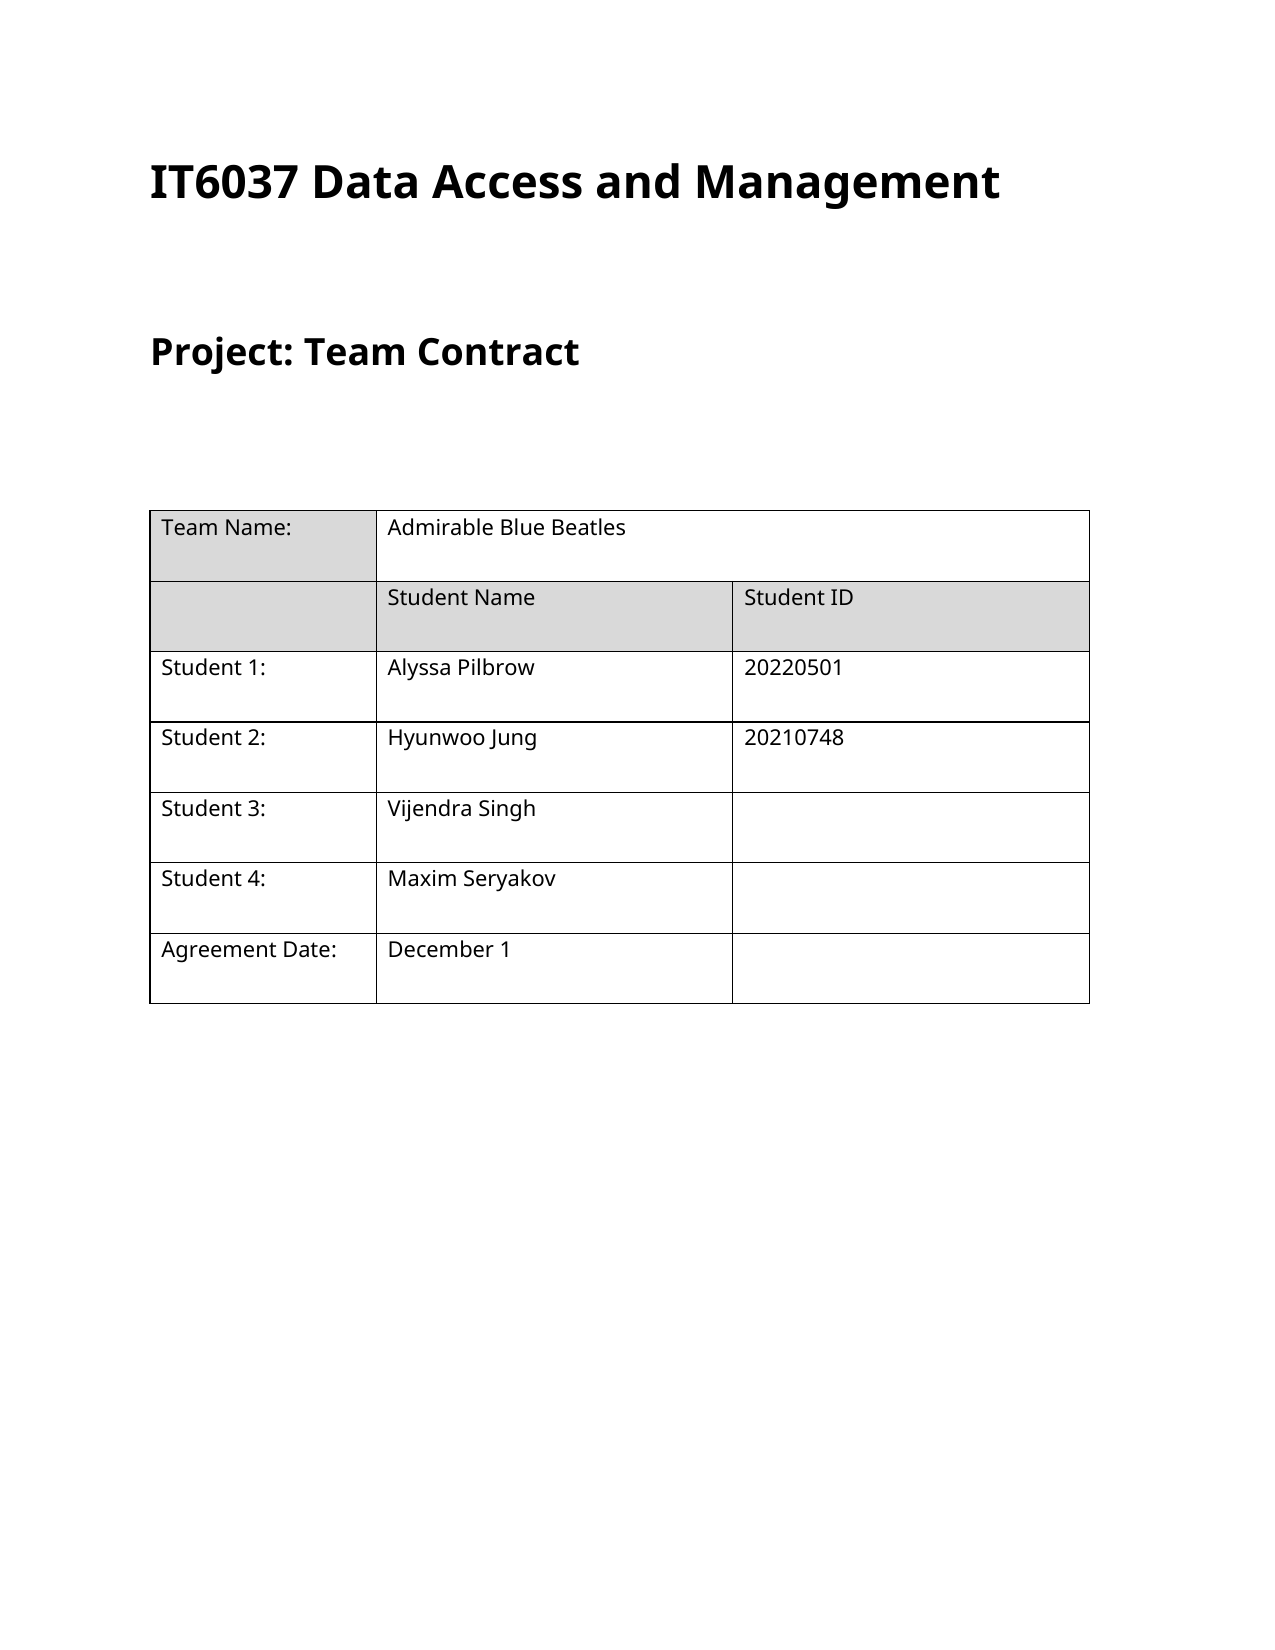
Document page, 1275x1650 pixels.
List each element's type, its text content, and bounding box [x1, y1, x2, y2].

table_cell [151, 582, 376, 651]
table_cell Agreement Date: [151, 934, 376, 1003]
table_cell Student 2: [151, 723, 376, 792]
table_cell Student ID [733, 582, 1089, 651]
table_cell [733, 934, 1089, 1003]
table_cell December 1 [377, 934, 732, 1003]
text IT6037 Data Access and Management [150, 150, 1125, 212]
table_cell Student Name [377, 582, 732, 651]
text Project: Team Contract [150, 325, 1125, 376]
table_cell Student 4: [151, 863, 376, 933]
table_cell Maxim Seryakov [377, 863, 732, 933]
table_cell Student 1: [151, 652, 376, 721]
table_cell [733, 863, 1089, 933]
table_cell 20210748 [733, 723, 1089, 792]
table_cell [733, 793, 1089, 862]
table_cell Student 3: [151, 793, 376, 862]
table_cell Alyssa Pilbrow [377, 652, 732, 721]
table_header Team Name: [151, 511, 376, 581]
table_cell Vijendra Singh [377, 793, 732, 862]
table_cell 20220501 [733, 652, 1089, 721]
table_header Admirable Blue Beatles [377, 511, 1089, 581]
table_cell Hyunwoo Jung [377, 723, 732, 792]
